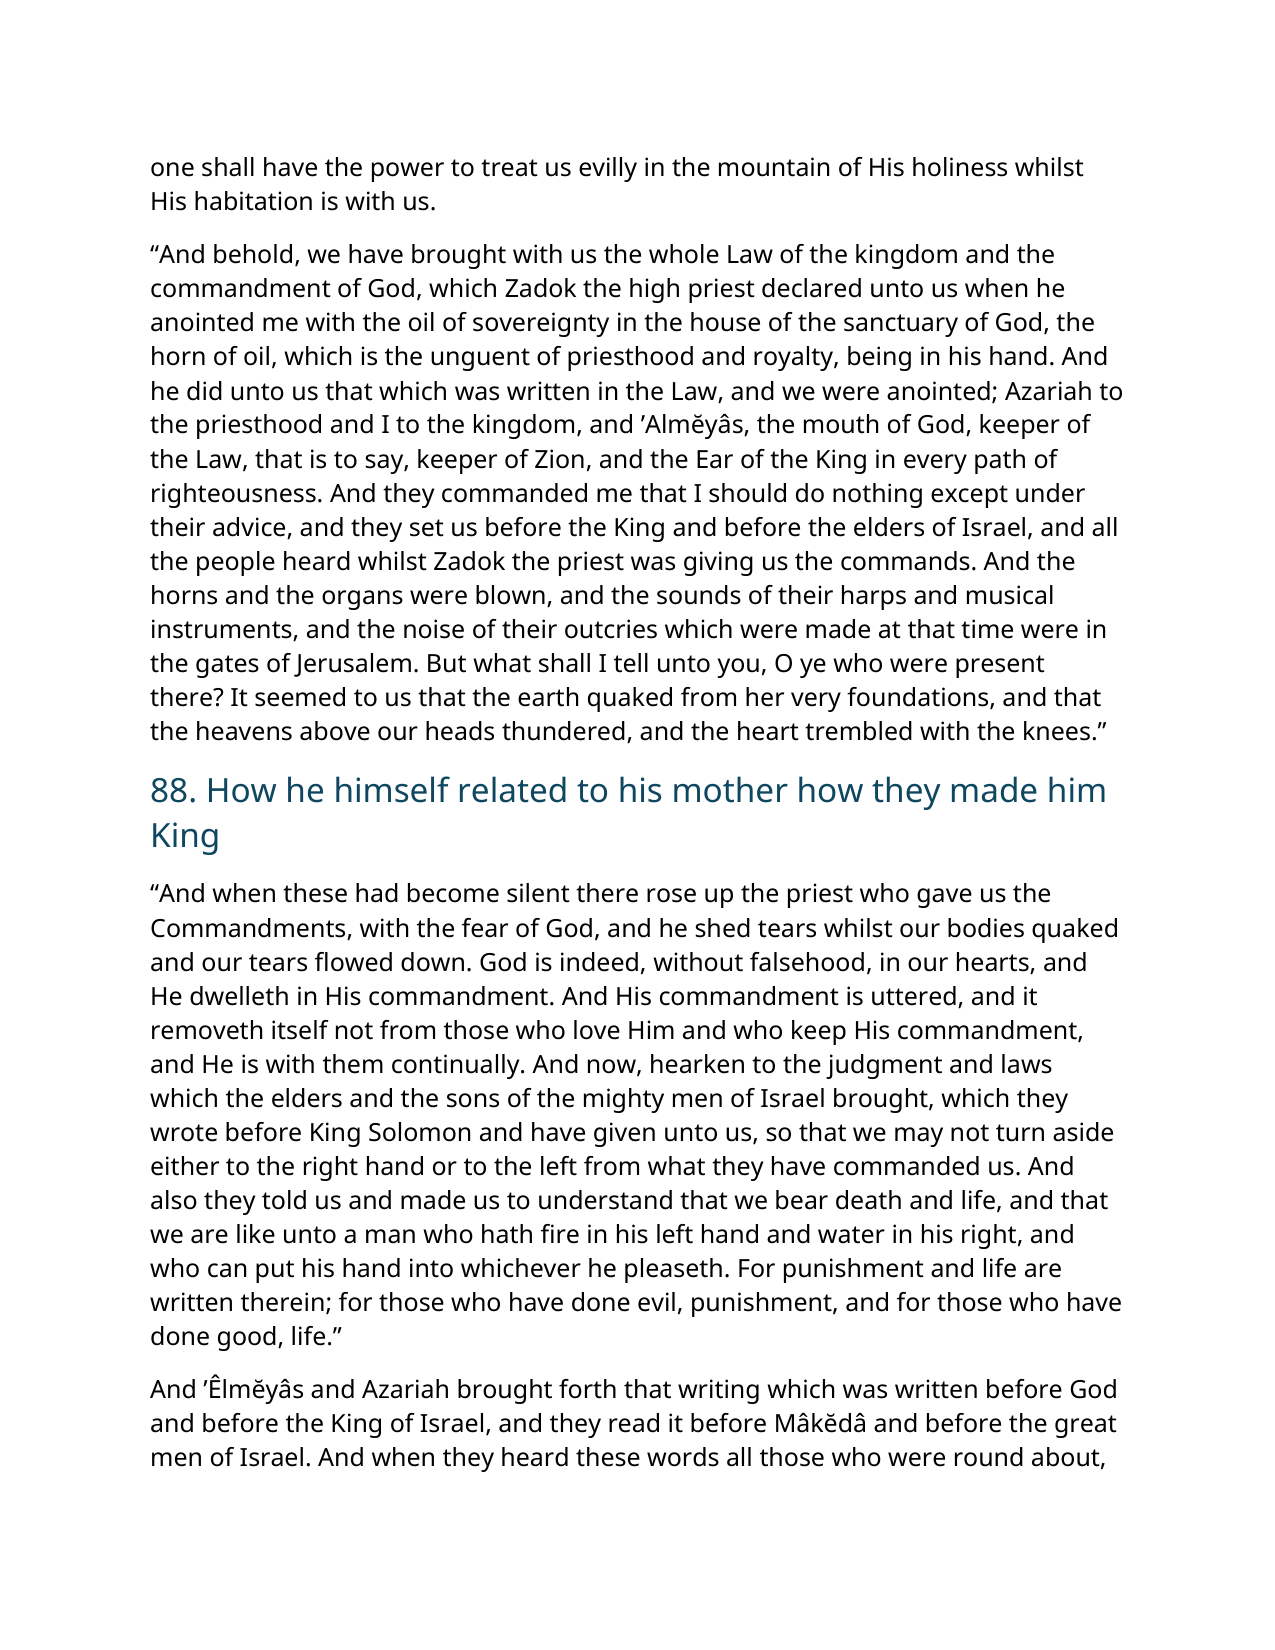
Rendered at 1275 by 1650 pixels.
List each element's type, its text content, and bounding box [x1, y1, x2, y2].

text “And when these had become silent there rose up the priest who gave us the Commandments, with the fear of God, and he shed tears whilst our bodies quaked and our tears flowed down. God is indeed, without falsehood, in our hearts, and He dwelleth in His commandment. And His commandment is uttered, and it removeth itself not from those who love Him and who keep His commandment, and He is with them continually. And now, hearken to the judgment and laws which the elders and the sons of the mighty men of Israel brought, which they wrote before King Solomon and have given unto us, so that we may not turn aside either to the right hand or to the left from what they have commanded us. And also they told us and made us to understand that we bear death and life, and that we are like unto a man who hath fire in his left hand and water in his right, and who can put his hand into whichever he pleaseth. For punishment and life are written therein; for those who have done evil, punishment, and for those who have done good, life.” [150, 876, 1125, 1353]
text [150, 150, 1125, 218]
text “And behold, we have brought with us the whole Law of the kingdom and the commandment of God, which Zadok the high priest declared unto us when he anointed me with the oil of sovereignty in the house of the sanctuary of God, the horn of oil, which is the unguent of priesthood and royalty, being in his hand. And he did unto us that which was written in the Law, and we were anointed; Azariah to the priesthood and I to the kingdom, and ’Almĕyâs, the mouth of God, keeper of the Law, that is to say, keeper of Zion, and the Ear of the King in every path of righteousness. And they commanded me that I should do nothing except under their advice, and they set us before the King and before the elders of Israel, and all the people heard whilst Zadok the priest was giving us the commands. And the horns and the organs were blown, and the sounds of their harps and musical instruments, and the noise of their outcries which were made at that time were in the gates of Jerusalem. But what shall I tell unto you, O ye who were present there? It seemed to us that the earth quaked from her very foundations, and that the heavens above our heads thundered, and the heart trembled with the knees.” [150, 237, 1125, 748]
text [150, 1372, 1125, 1474]
subtitle 88. How he himself related to his mother how they made him King [150, 767, 1125, 857]
